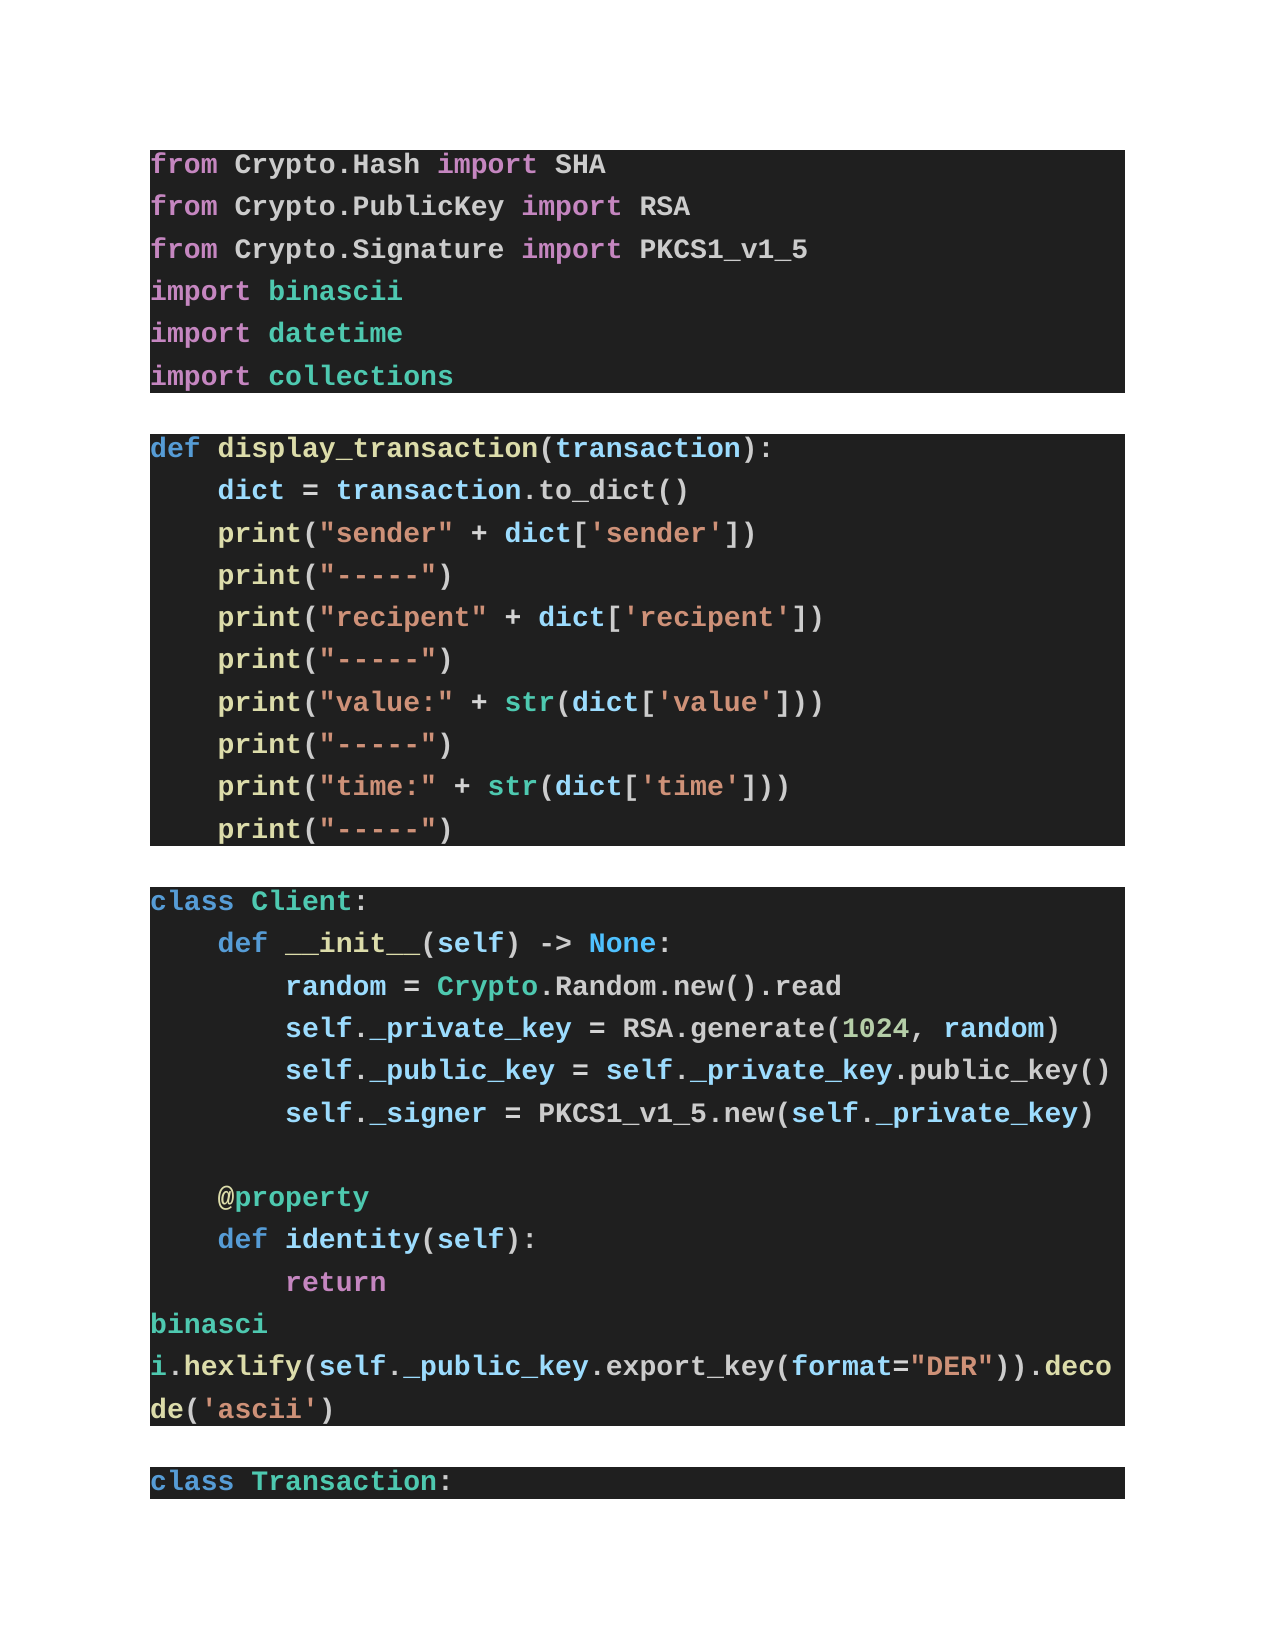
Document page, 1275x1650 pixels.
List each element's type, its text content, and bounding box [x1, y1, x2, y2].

text print("-----") [150, 730, 1125, 762]
text class Client: [150, 887, 1125, 919]
text print("value:" + str(dict['value'])) [150, 688, 1125, 719]
text import datetime [150, 319, 1125, 351]
text print("-----") [150, 561, 1125, 593]
text print("-----") [150, 814, 1125, 846]
text print("sender" + dict['sender']) [150, 518, 1125, 550]
text print("-----") [150, 645, 1125, 677]
text import binascii [150, 277, 1125, 309]
text class Transaction: [150, 1467, 1125, 1499]
text print("recipent" + dict['recipent']) [150, 603, 1125, 635]
text self._private_key = RSA.generate(1024, random) [150, 1014, 1125, 1046]
text self._public_key = self._private_key.public_key() [150, 1056, 1125, 1088]
text from Crypto.Hash import SHA [150, 150, 1125, 182]
text def __init__(self) -> None: [150, 929, 1125, 961]
text self._signer = PKCS1_v1_5.new(self._private_key) [150, 1098, 1125, 1130]
text print("time:" + str(dict['time'])) [150, 772, 1125, 804]
text dict = transaction.to_dict() [150, 476, 1125, 508]
text random = Crypto.Random.new().read [150, 972, 1125, 1003]
text from Crypto.PublicKey import RSA [150, 192, 1125, 224]
text def identity(self): [150, 1225, 1125, 1257]
text import collections [150, 361, 1125, 393]
text @property [150, 1183, 1125, 1215]
text from Crypto.Signature import PKCS1_v1_5 [150, 234, 1125, 266]
text def display_transaction(transaction): [150, 434, 1125, 466]
text return binascii.hexlify(self._public_key.export_key(format="DER")).decode('ascii') [150, 1268, 1125, 1426]
